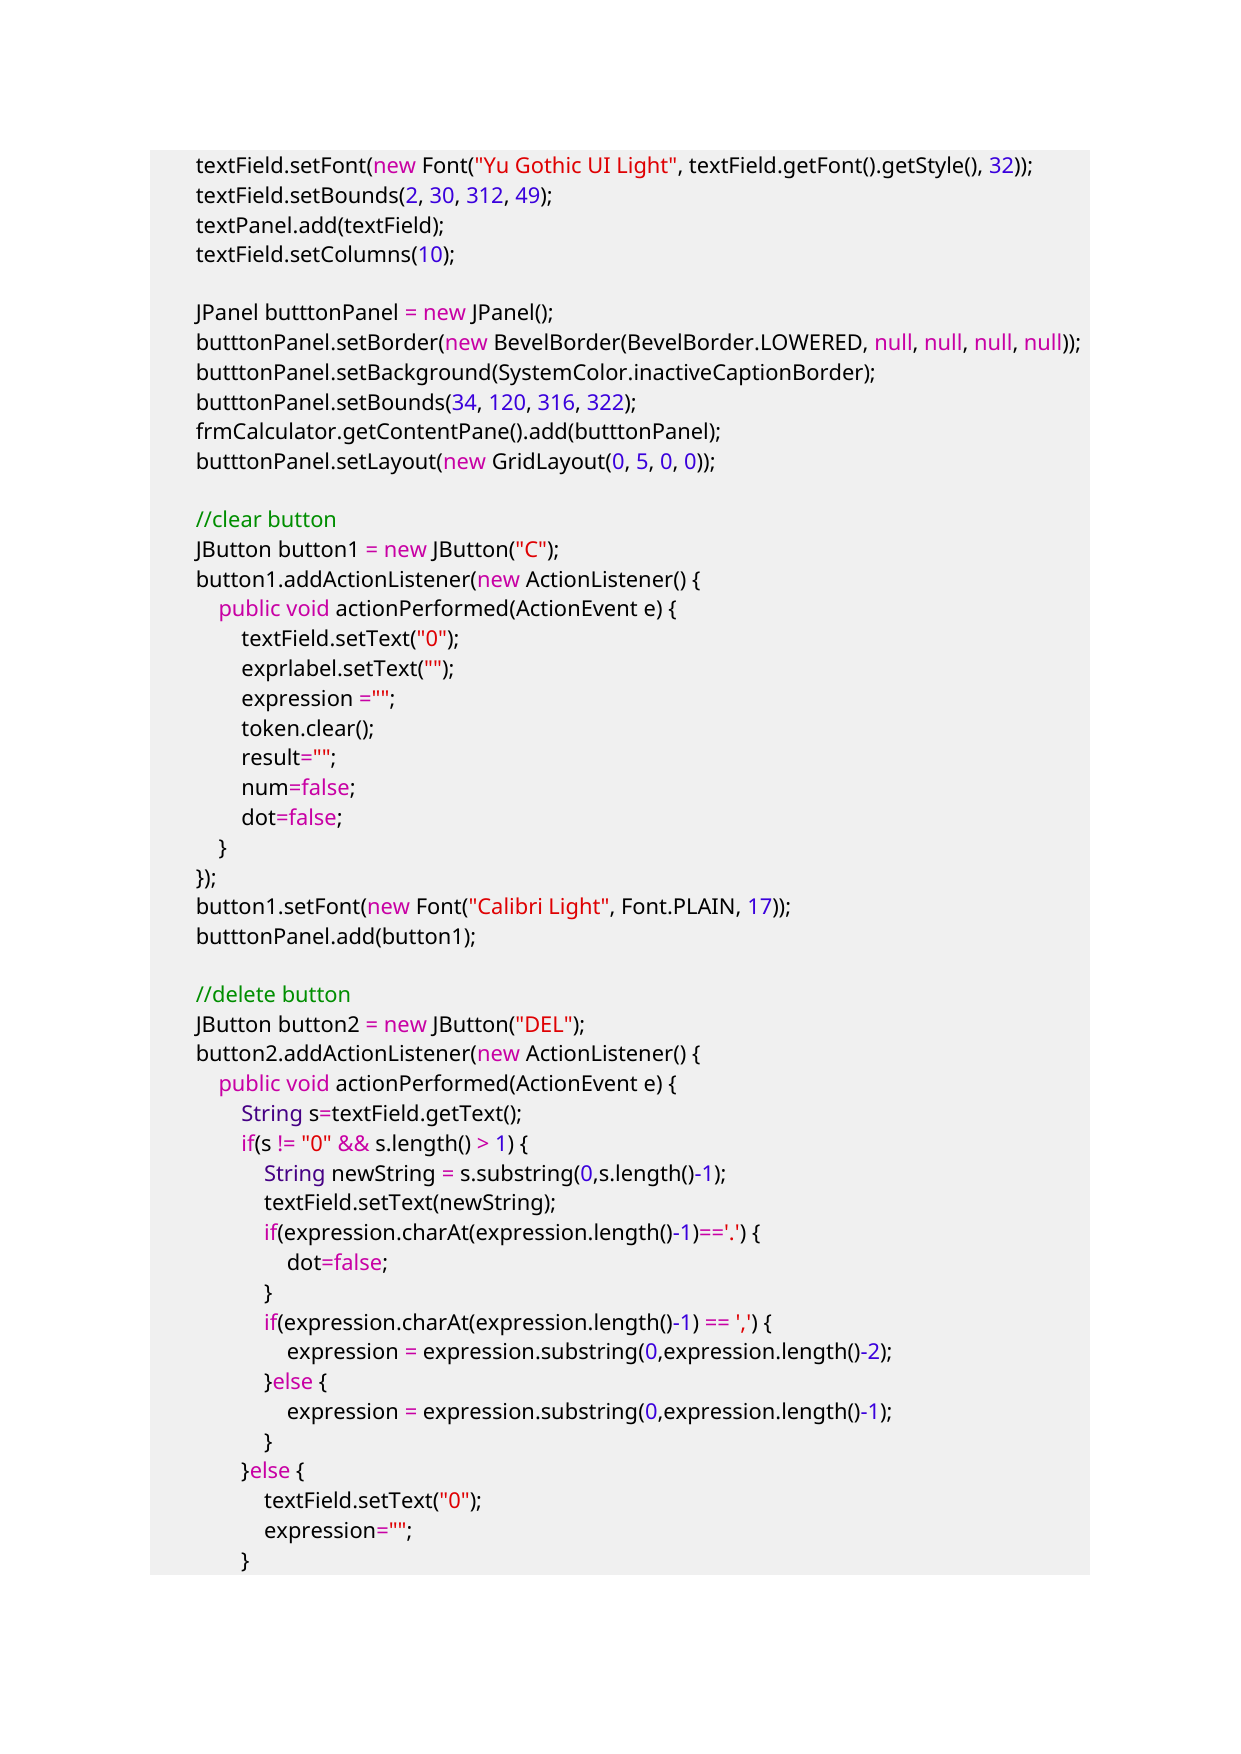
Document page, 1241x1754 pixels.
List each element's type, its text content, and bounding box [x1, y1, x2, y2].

text public void actionPerformed(ActionEvent e) { [150, 593, 1090, 623]
text textField.setText("0"); [150, 623, 1090, 653]
text if(expression.charAt(expression.length()-1) == ',') { [150, 1307, 1090, 1336]
text result=""; [150, 742, 1090, 772]
text if(expression.charAt(expression.length()-1)=='.') { [150, 1217, 1090, 1247]
text textField.setText(newString); [150, 1187, 1090, 1217]
text expression = expression.substring(0,expression.length()-1); [150, 1396, 1090, 1426]
text dot=false; [150, 1247, 1090, 1277]
text expression=""; [150, 1515, 1090, 1545]
text String s=textField.getText(); [150, 1098, 1090, 1128]
text JPanel butttonPanel = new JPanel(); [150, 297, 1090, 327]
text exprlabel.setText(""); [150, 653, 1090, 683]
text expression =""; [150, 683, 1090, 712]
text }); [150, 861, 1090, 891]
text button2.addActionListener(new ActionListener() { [150, 1038, 1090, 1068]
text num=false; [150, 772, 1090, 802]
text JButton button1 = new JButton("C"); [150, 534, 1090, 563]
text textField.setFont(new Font("Yu Gothic UI Light", textField.getFont().getStyle(), 32)); [150, 150, 1090, 180]
text textField.setText("0"); [150, 1485, 1090, 1515]
text butttonPanel.setBorder(new BevelBorder(BevelBorder.LOWERED, null, null, null, null)); [150, 327, 1090, 357]
text if(s != "0" && s.length() > 1) { [150, 1128, 1090, 1158]
text String newString = s.substring(0,s.length()-1); [150, 1158, 1090, 1187]
text butttonPanel.add(button1); [150, 921, 1090, 951]
text public void actionPerformed(ActionEvent e) { [150, 1068, 1090, 1098]
text token.clear(); [150, 712, 1090, 742]
text } [150, 1277, 1090, 1307]
text butttonPanel.setLayout(new GridLayout(0, 5, 0, 0)); [150, 446, 1090, 476]
text button1.addActionListener(new ActionListener() { [150, 563, 1090, 593]
text }else { [150, 1456, 1090, 1485]
text expression = expression.substring(0,expression.length()-2); [150, 1336, 1090, 1366]
text } [150, 832, 1090, 861]
text butttonPanel.setBackground(SystemColor.inactiveCaptionBorder); [150, 357, 1090, 387]
text //delete button [150, 979, 1090, 1009]
text textField.setColumns(10); [150, 239, 1090, 269]
text } [150, 1545, 1090, 1575]
text }else { [150, 1366, 1090, 1396]
text textField.setBounds(2, 30, 312, 49); [150, 180, 1090, 209]
text butttonPanel.setBounds(34, 120, 316, 322); [150, 387, 1090, 416]
text } [150, 1426, 1090, 1456]
text button1.setFont(new Font("Calibri Light", Font.PLAIN, 17)); [150, 891, 1090, 921]
text frmCalculator.getContentPane().add(butttonPanel); [150, 416, 1090, 446]
text dot=false; [150, 802, 1090, 832]
text //clear button [150, 504, 1090, 534]
text textPanel.add(textField); [150, 209, 1090, 239]
text JButton button2 = new JButton("DEL"); [150, 1009, 1090, 1038]
